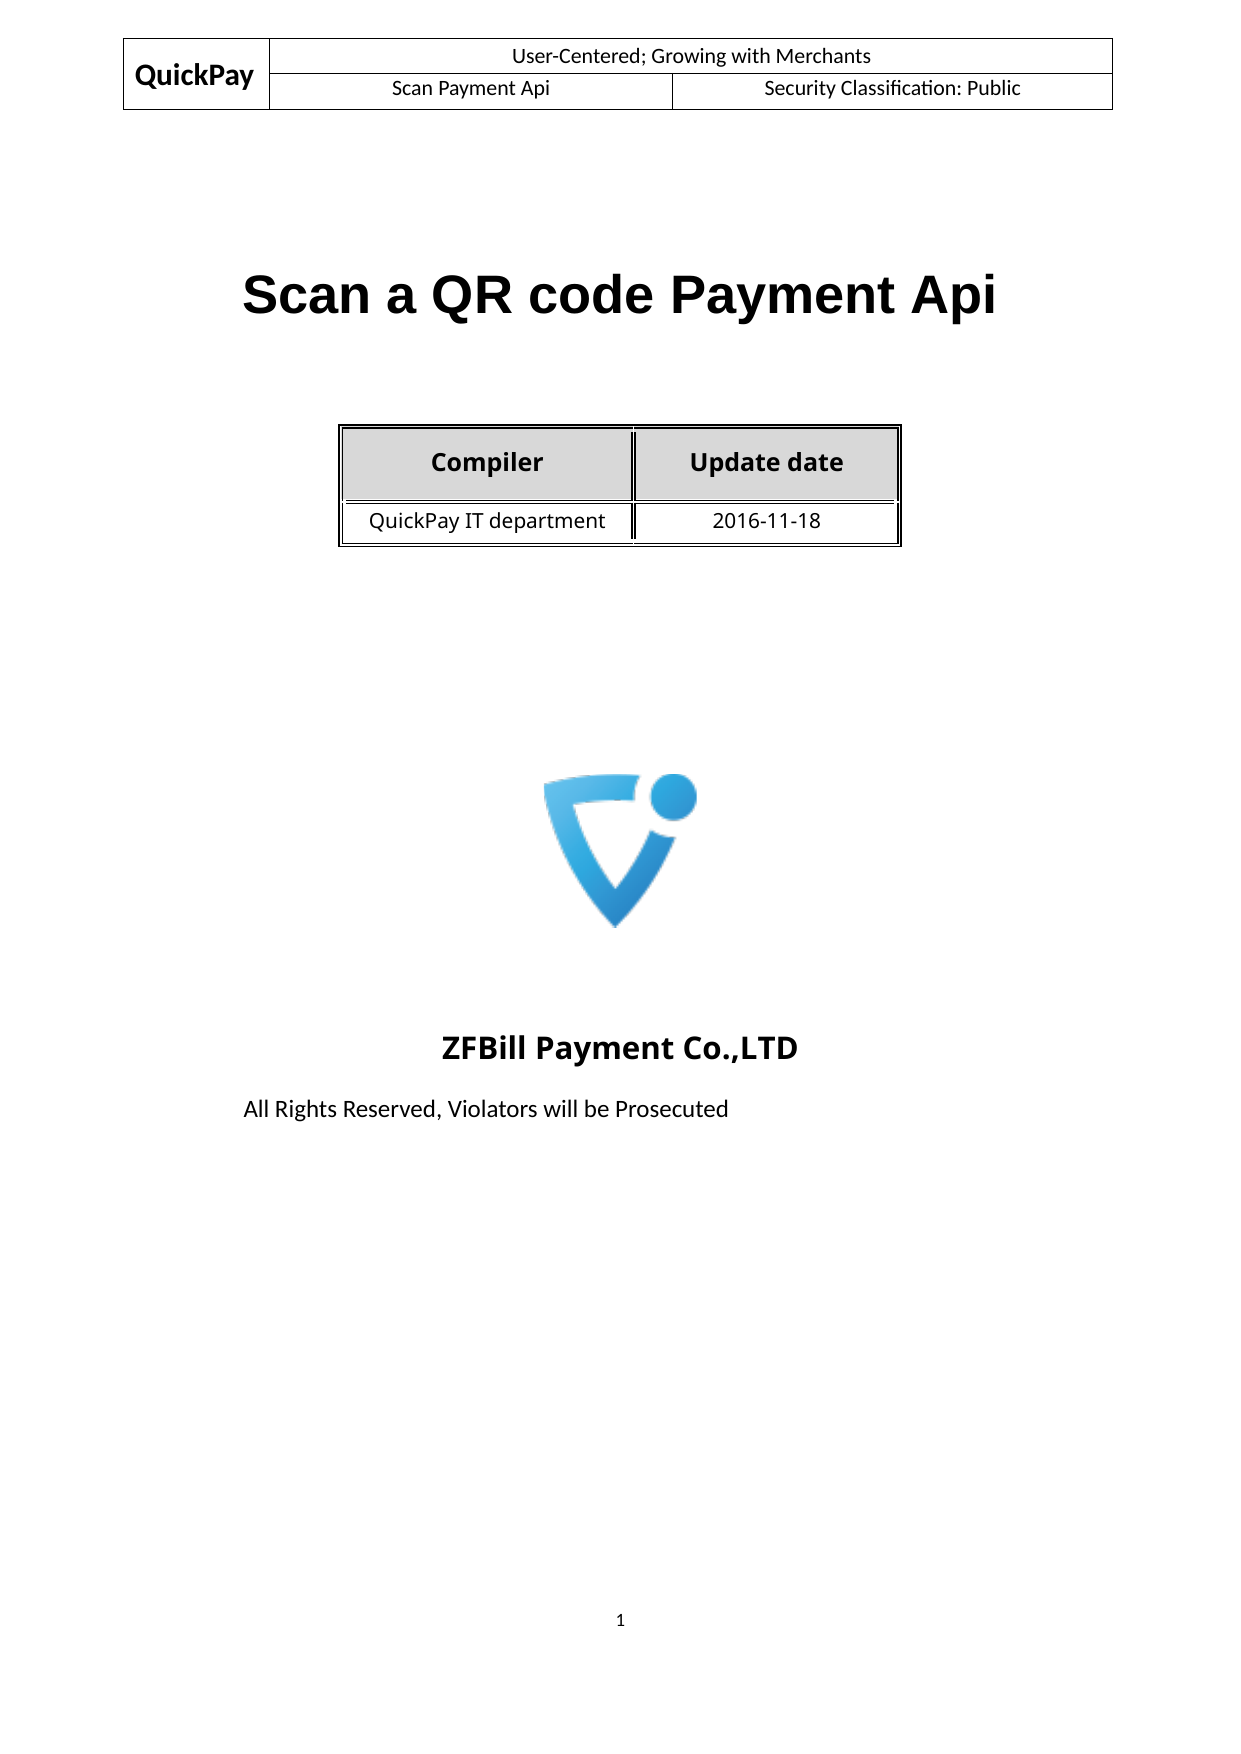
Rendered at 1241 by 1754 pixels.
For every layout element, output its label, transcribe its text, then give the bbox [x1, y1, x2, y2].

table_header Update date [634, 429, 897, 499]
text ZFBill Payment Co.,LTD [118, 1015, 1122, 1080]
table_cell 2016-11-18 [634, 500, 899, 542]
text Scan a QR code Payment Api [118, 262, 1122, 327]
table_cell QuickPay IT department [341, 500, 633, 542]
text All Rights Reserved, Violators will be Prosecuted [118, 1092, 1122, 1125]
picture [543, 774, 697, 928]
table_header Compiler [343, 429, 633, 499]
